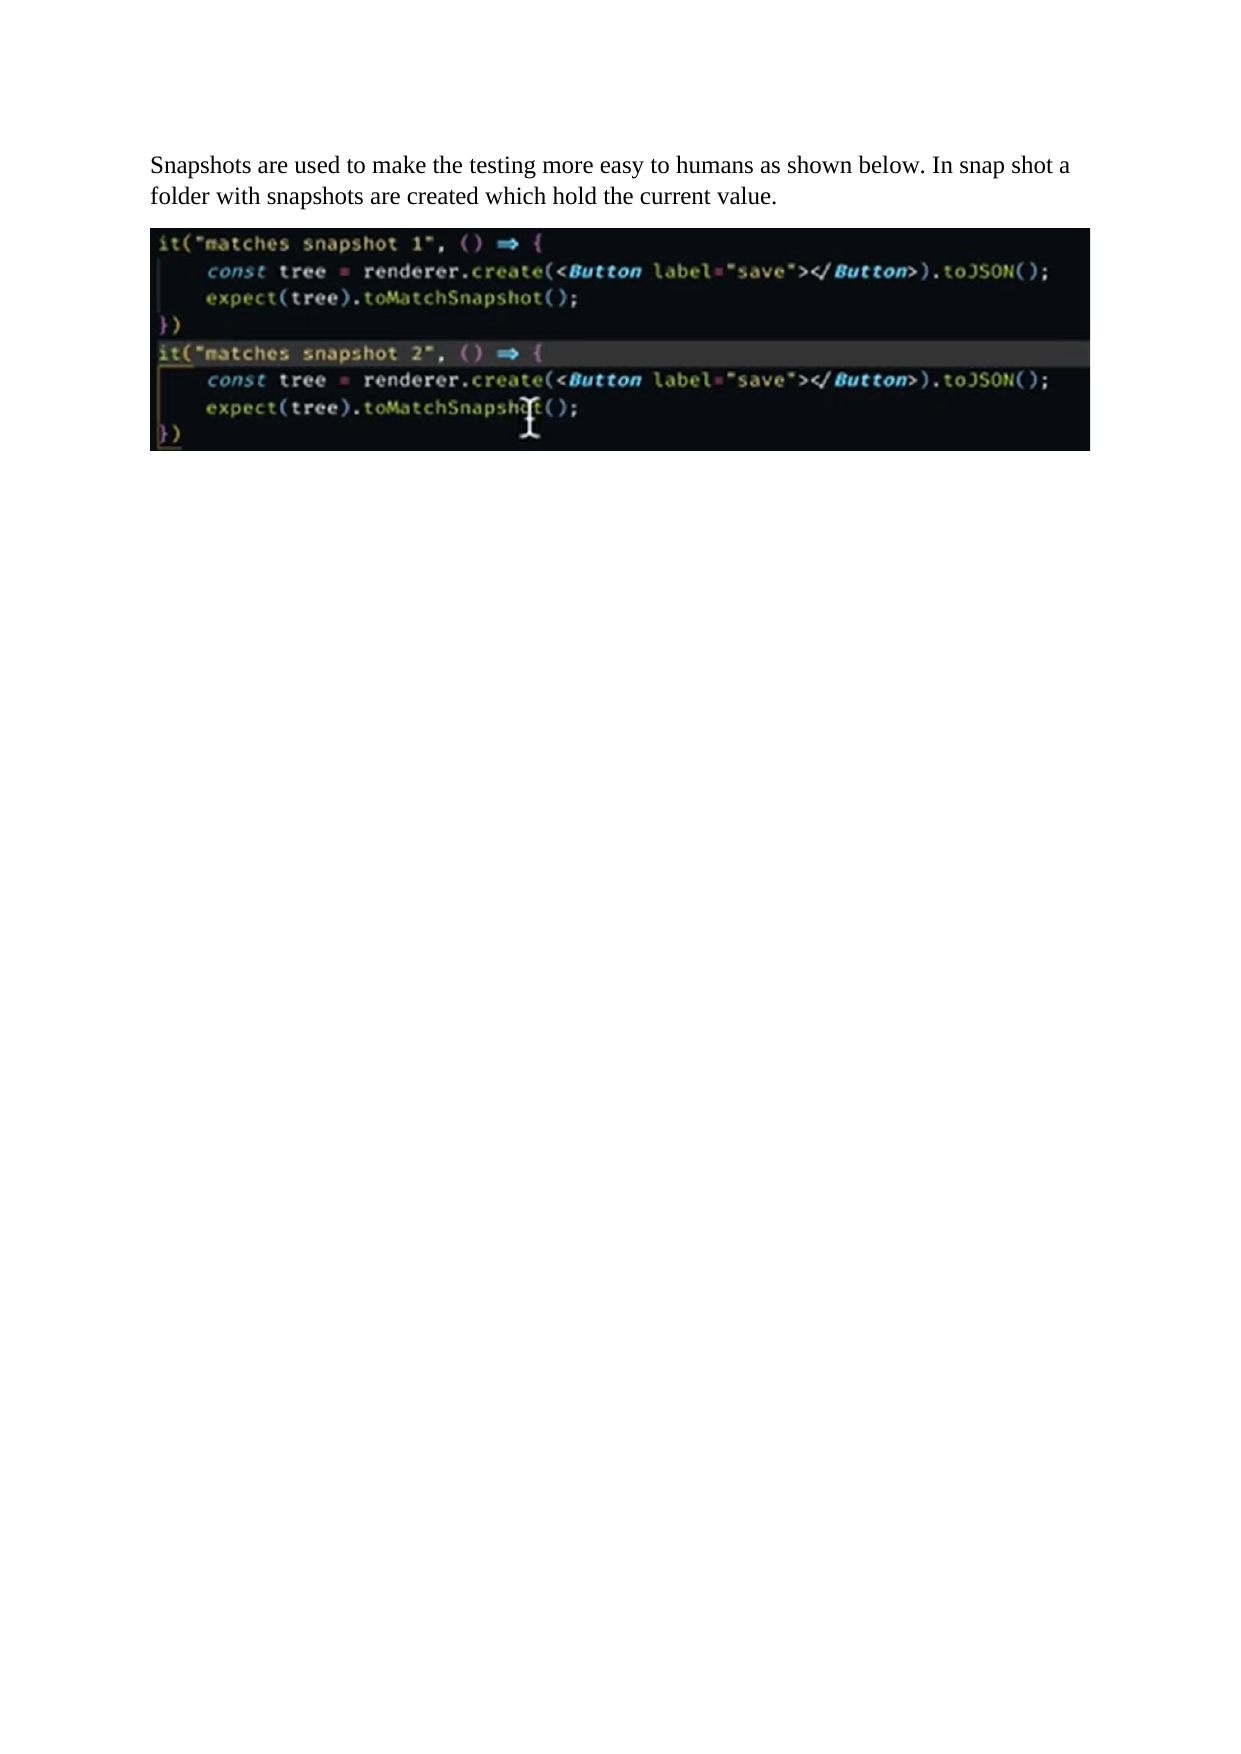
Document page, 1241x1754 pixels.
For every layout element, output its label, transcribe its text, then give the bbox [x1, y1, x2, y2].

picture [150, 228, 1091, 451]
text Snapshots are used to make the testing more easy to humans as shown below. In snap shot a folder with snapshots are created which hold the current value. [150, 150, 1090, 210]
